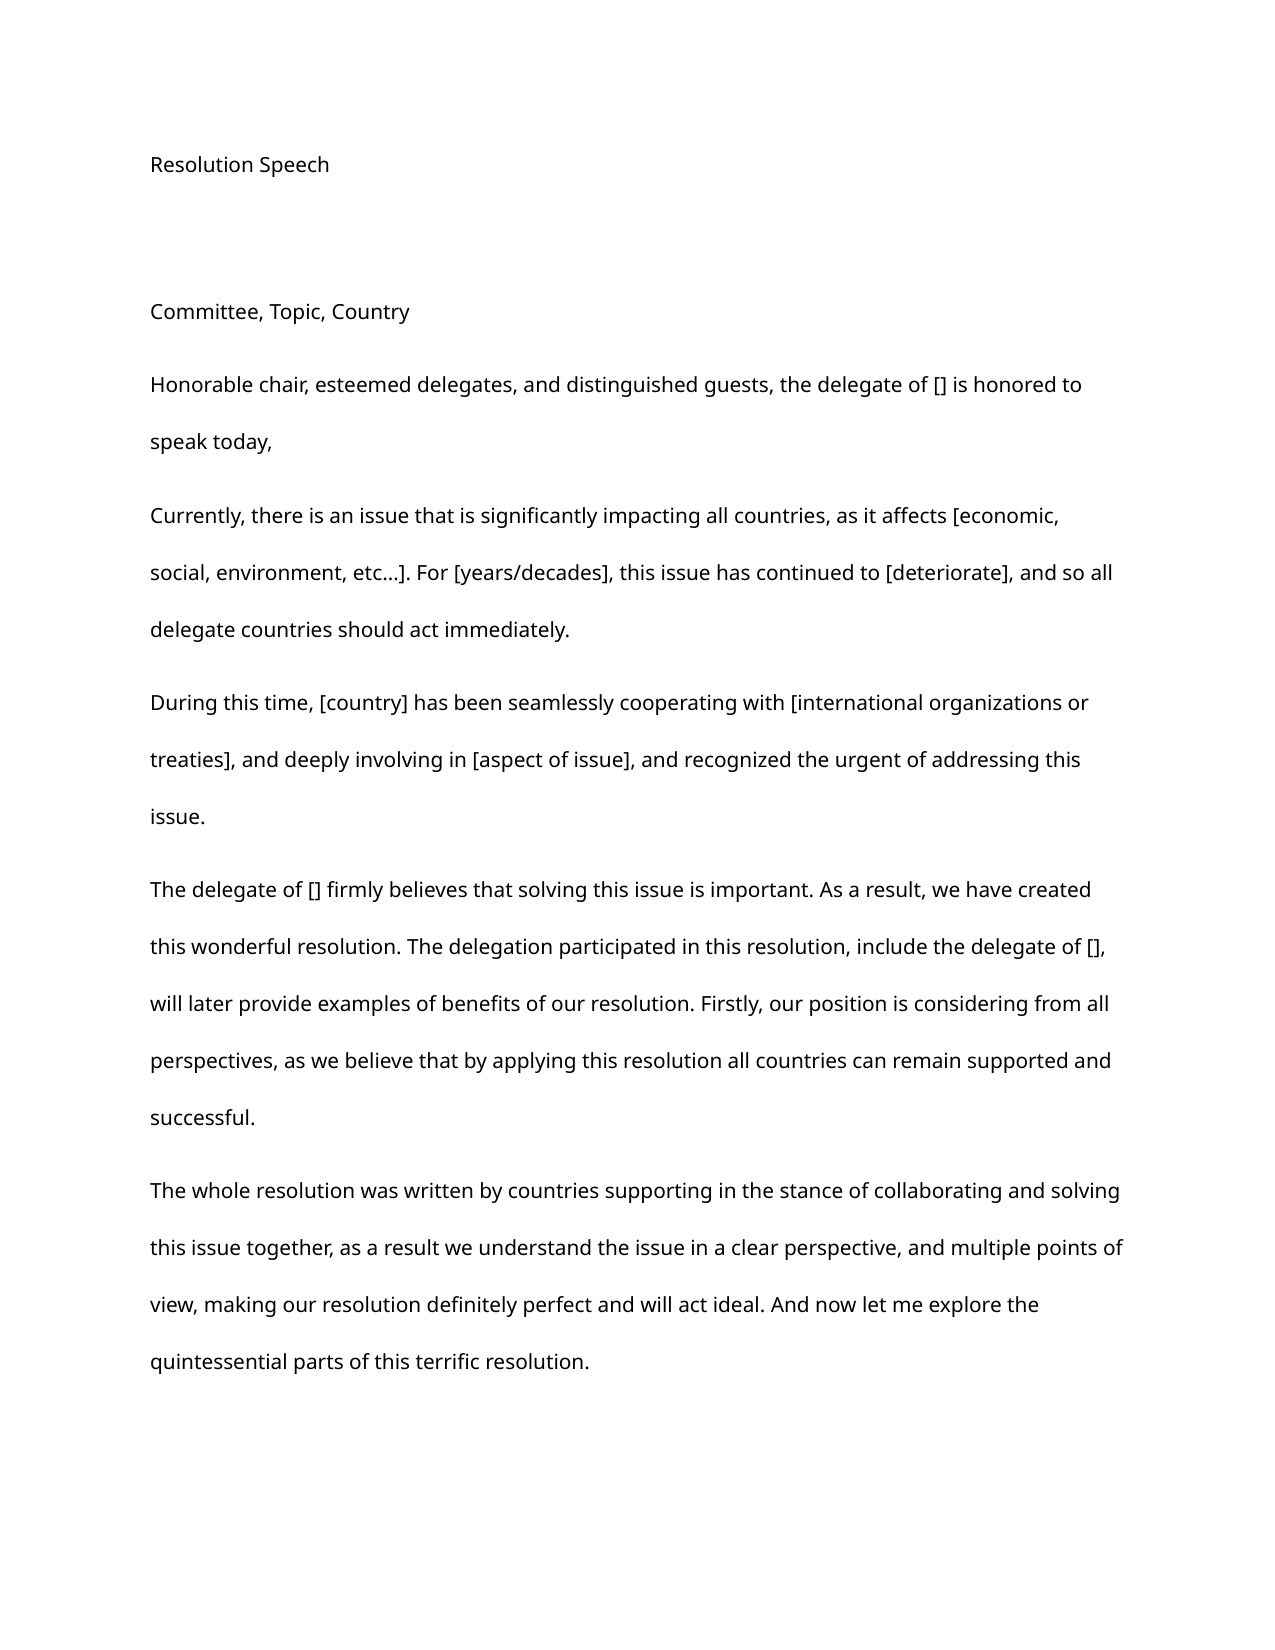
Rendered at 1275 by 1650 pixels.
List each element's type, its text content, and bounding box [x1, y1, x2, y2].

text Committee, Topic, Country [150, 297, 1125, 326]
text The whole resolution was written by countries supporting in the stance of collaborating and solving this issue together, as a result we understand the issue in a clear perspective, and multiple points of view, making our resolution definitely perfect and will act ideal. And now let me explore the quintessential parts of this terrific resolution. [150, 1177, 1125, 1376]
text Honorable chair, esteemed delegates, and distinguished guests, the delegate of [] is honored to speak today, [150, 371, 1125, 456]
text Currently, there is an issue that is significantly impacting all countries, as it affects [economic, social, environment, etc…]. For [years/decades], this issue has continued to [deteriorate], and so all delegate countries should act immediately. [150, 501, 1125, 643]
text Resolution Speech [150, 150, 1125, 178]
text During this time, [country] has been seamlessly cooperating with [international organizations or treaties], and deeply involving in [aspect of issue], and recognized the urgent of addressing this issue. [150, 688, 1125, 831]
text The delegate of [] firmly believes that solving this issue is important. As a result, we have created this wonderful resolution. The delegation participated in this resolution, include the delegate of [], will later provide examples of benefits of our resolution. Firstly, our position is considering from all perspectives, as we believe that by applying this resolution all countries can remain supported and successful. [150, 876, 1125, 1132]
